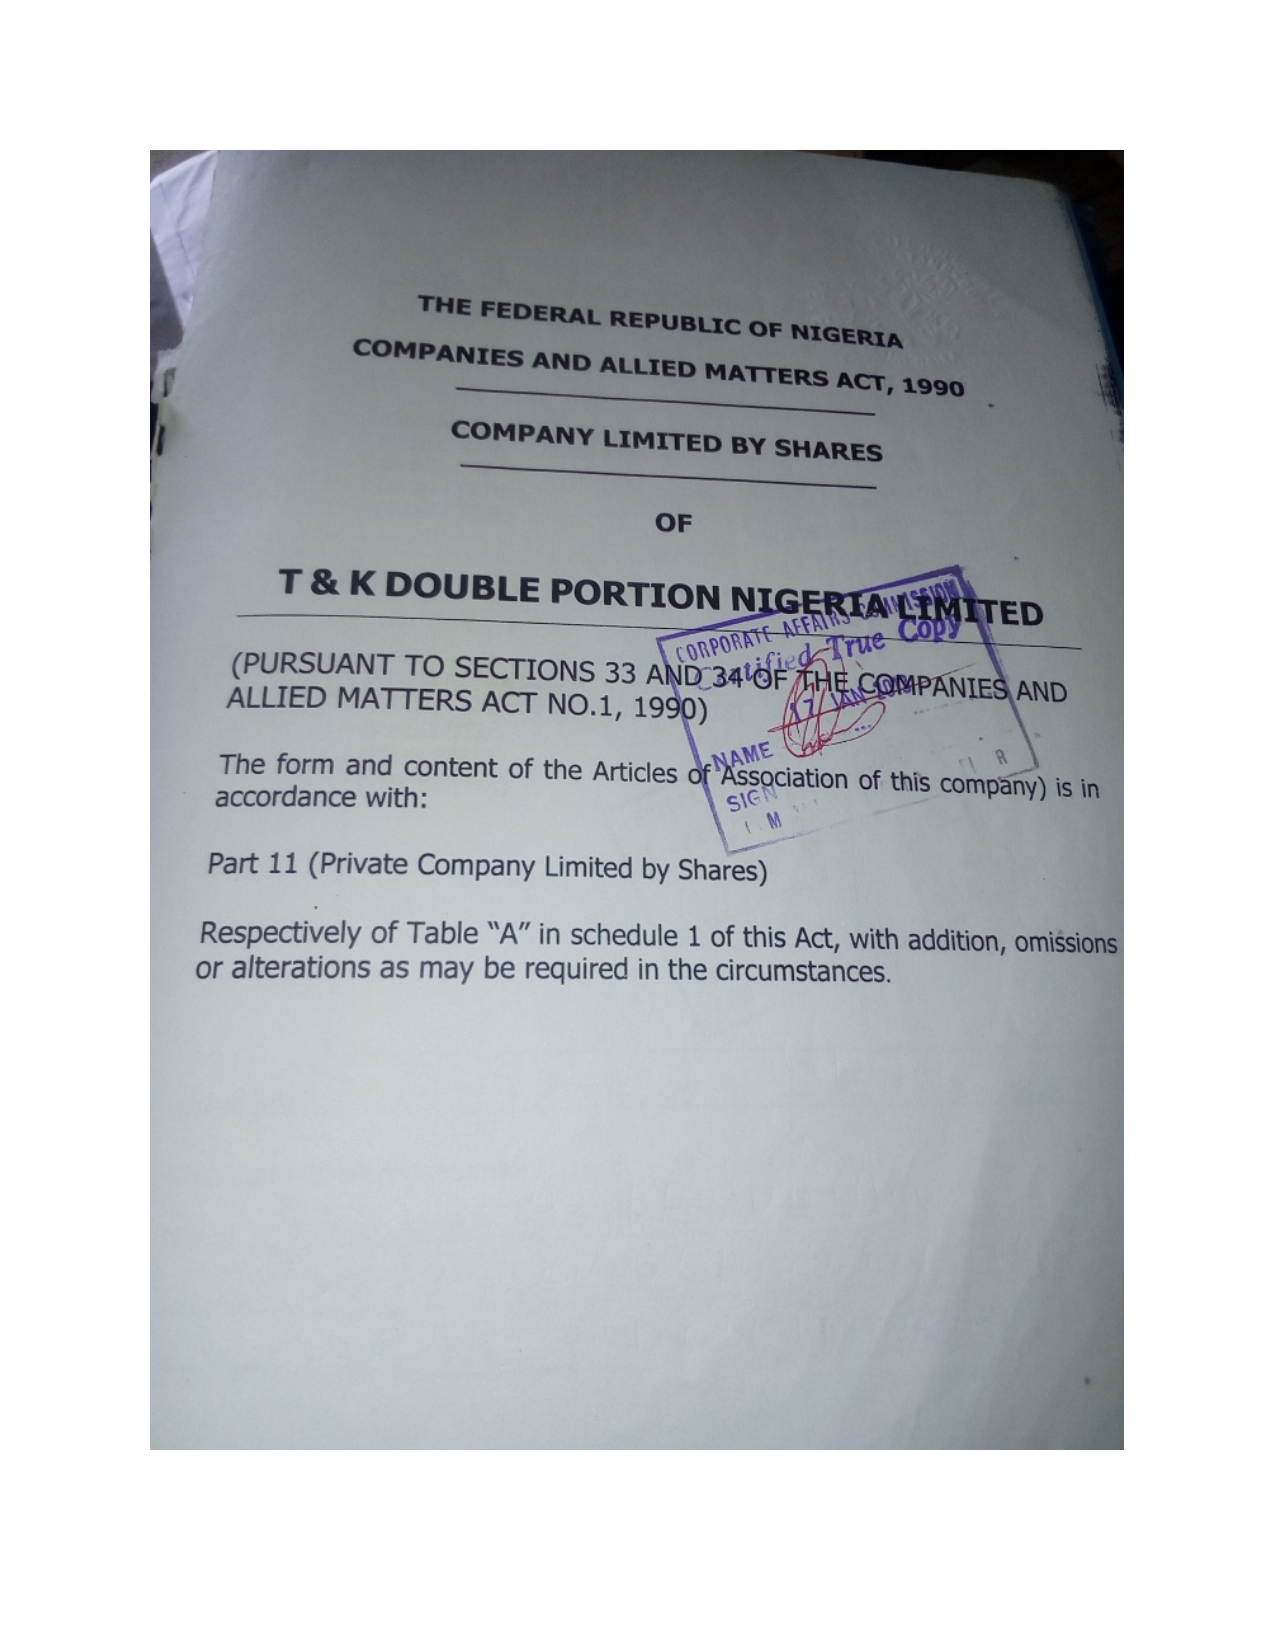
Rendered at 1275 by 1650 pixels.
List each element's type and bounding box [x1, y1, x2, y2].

picture [150, 150, 1124, 1450]
